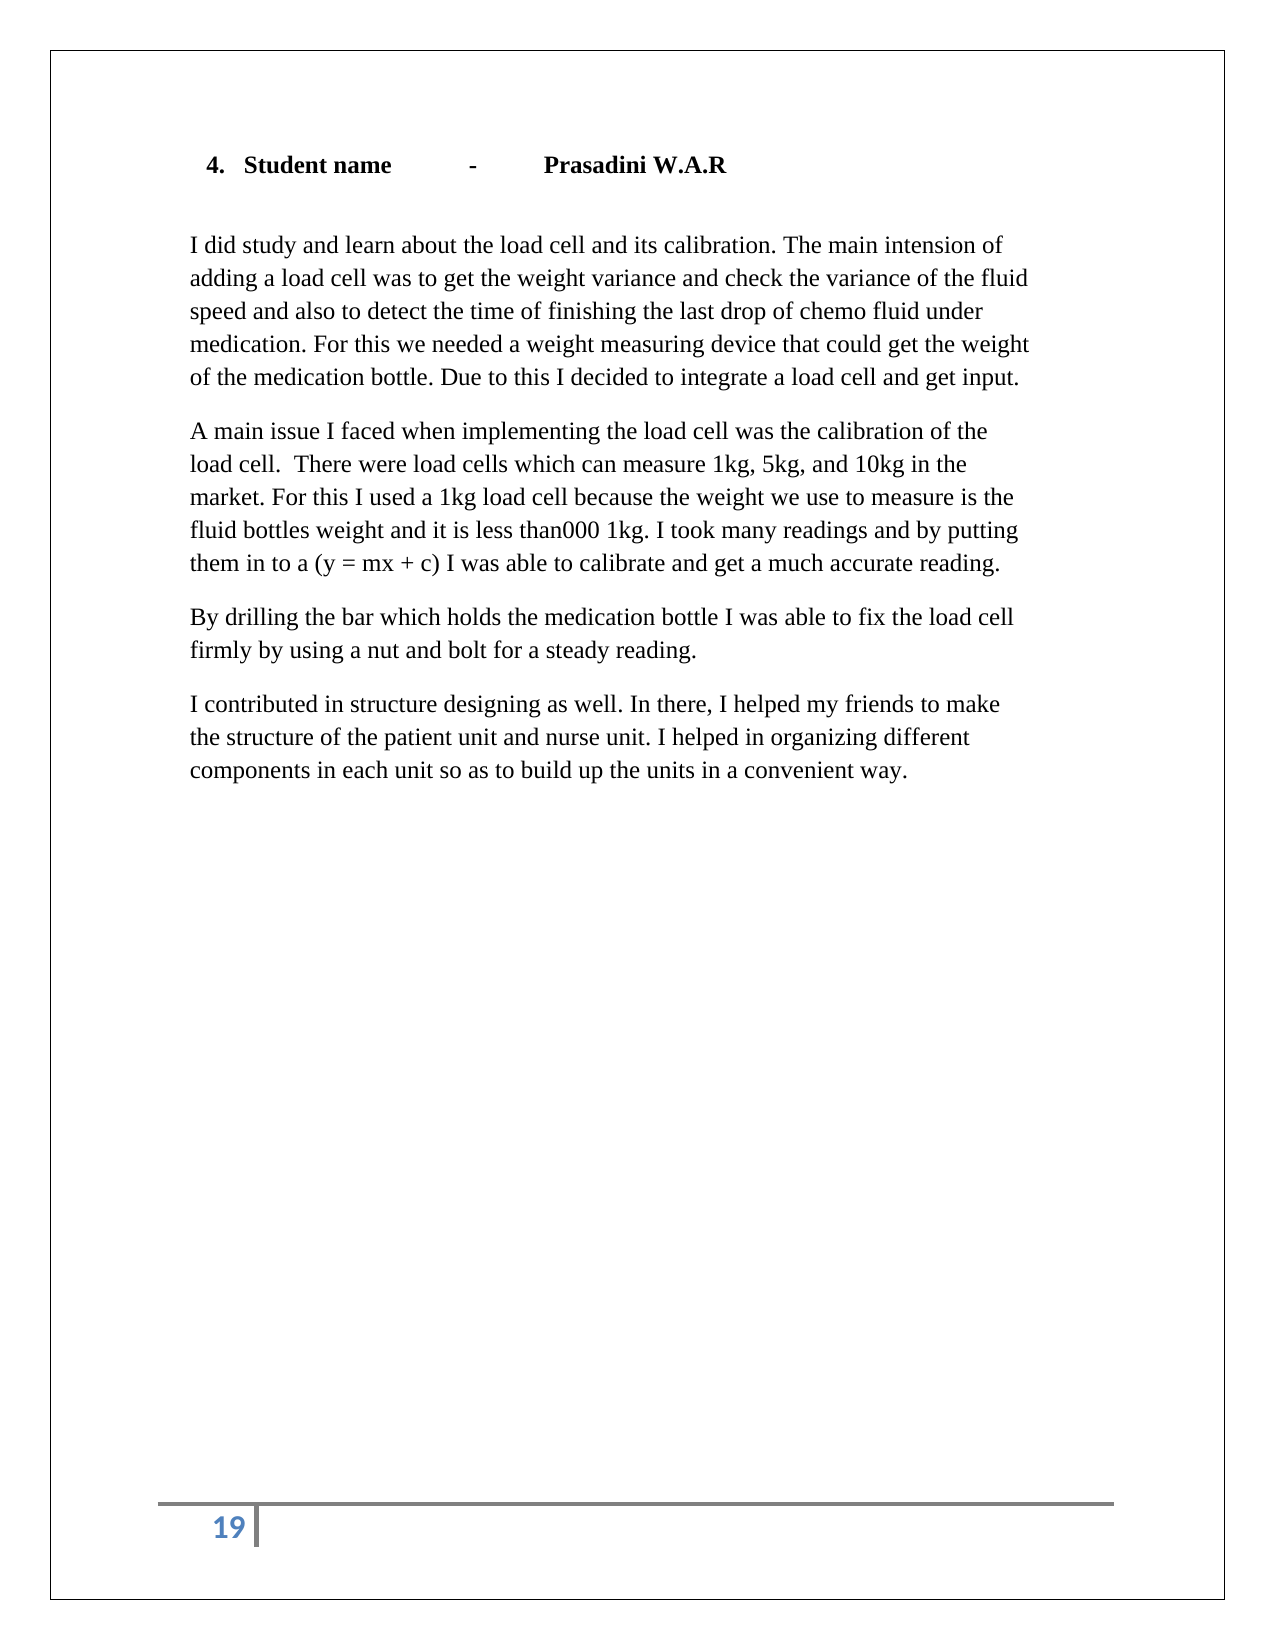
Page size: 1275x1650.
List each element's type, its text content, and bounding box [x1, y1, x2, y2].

text By drilling the bar which holds the medication bottle I was able to fix the load cell firmly by using a nut and bolt for a steady reading. [189, 602, 1016, 664]
list Student name - Prasadini W.A.R [206, 150, 1125, 179]
text I did study and learn about the load cell and its calibration. The main intension of adding a load cell was to get the weight variance and check the variance of the fluid speed and also to detect the time of finishing the last drop of chemo fluid under medication. For this we needed a weight measuring device that could get the weight of the medication bottle. Due to this I decided to integrate a load cell and get input. [189, 230, 1038, 391]
text A main issue I faced when implementing the load cell was the calibration of the load cell. There were load cells which can measure 1kg, 5kg, and 10kg in the market. For this I used a 1kg load cell because the weight we use to measure is the fluid bottles weight and it is less than000 1kg. I took many readings and by putting them in to a (y = mx + c) I was able to calibrate and get a much accurate reading. [189, 416, 1034, 577]
text I contributed in structure designing as well. In there, I helped my friends to make the structure of the patient unit and nurse unit. I helped in organizing different components in each unit so as to build up the units in a convenient way. [189, 689, 1034, 784]
